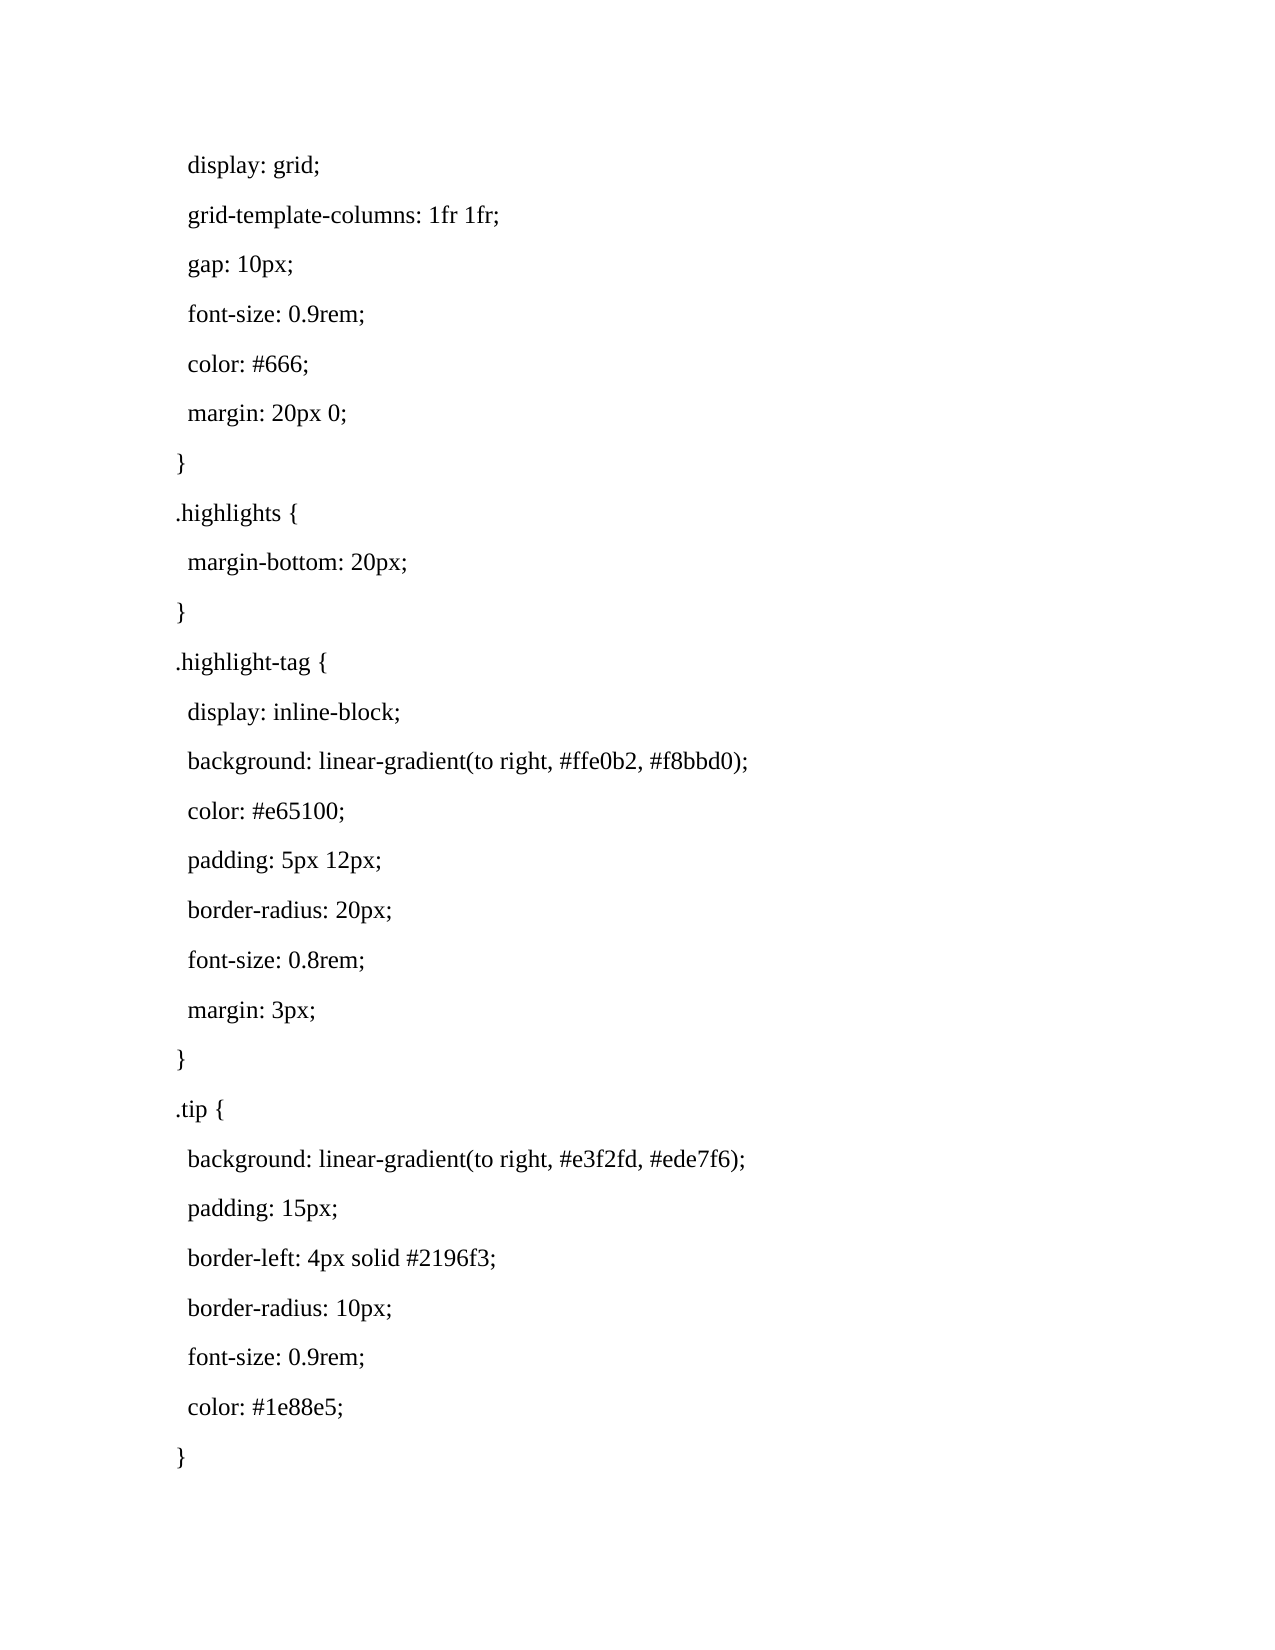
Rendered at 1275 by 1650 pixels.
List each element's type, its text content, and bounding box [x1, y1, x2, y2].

text } [150, 1442, 1125, 1471]
text .tip { [150, 1094, 1125, 1123]
text margin-bottom: 20px; [150, 547, 1125, 576]
text margin: 20px 0; [150, 398, 1125, 427]
text margin: 3px; [150, 995, 1125, 1023]
text } [150, 448, 1125, 477]
text background: linear-gradient(to right, #e3f2fd, #ede7f6); [150, 1144, 1125, 1172]
text } [150, 1044, 1125, 1073]
text display: inline-block; [150, 697, 1125, 725]
text .highlights { [150, 498, 1125, 527]
text border-radius: 10px; [150, 1293, 1125, 1322]
text color: #1e88e5; [150, 1392, 1125, 1421]
text .highlight-tag { [150, 647, 1125, 676]
text display: grid; [150, 150, 1125, 179]
text grid-template-columns: 1fr 1fr; [150, 200, 1125, 228]
text padding: 15px; [150, 1193, 1125, 1222]
text color: #e65100; [150, 796, 1125, 825]
text } [150, 597, 1125, 626]
text border-left: 4px solid #2196f3; [150, 1243, 1125, 1272]
text font-size: 0.9rem; [150, 1342, 1125, 1371]
text background: linear-gradient(to right, #ffe0b2, #f8bbd0); [150, 746, 1125, 775]
text font-size: 0.9rem; [150, 299, 1125, 328]
text color: #666; [150, 349, 1125, 377]
text border-radius: 20px; [150, 895, 1125, 924]
text font-size: 0.8rem; [150, 945, 1125, 974]
text padding: 5px 12px; [150, 846, 1125, 874]
text gap: 10px; [150, 249, 1125, 278]
